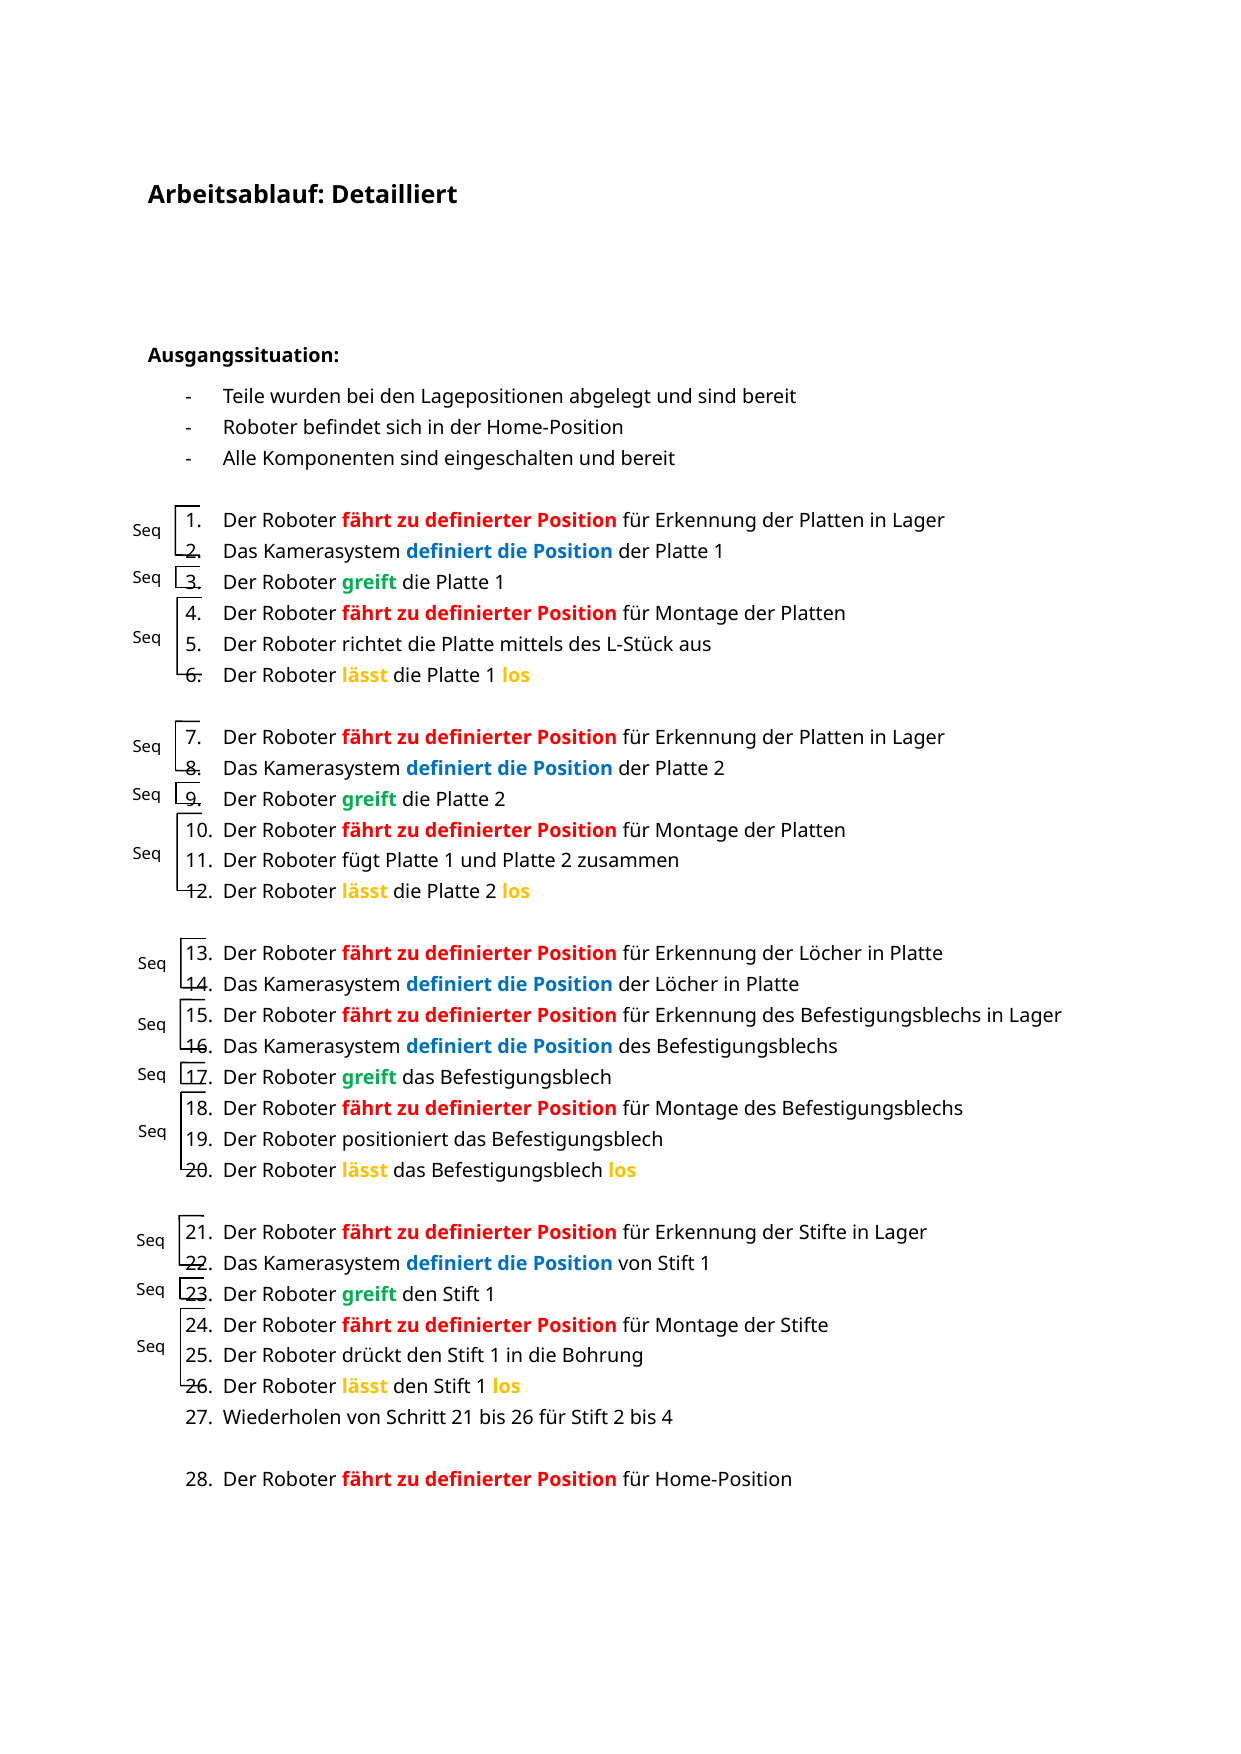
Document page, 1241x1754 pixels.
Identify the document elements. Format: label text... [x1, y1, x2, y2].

list Der Roboter fährt zu definierter Position für Erkennung der Platten in Lager [185, 723, 1093, 750]
list Der Roboter lässt den Stift 1 los [185, 1373, 1093, 1400]
list Das Kamerasystem definiert die Position der Löcher in Platte [185, 971, 1093, 997]
list Der Roboter greift die Platte 2 [185, 785, 1093, 812]
list Roboter befindet sich in der Home-Position [185, 414, 1093, 441]
list Der Roboter greift das Befestigungsblech [185, 1063, 1093, 1090]
list Das Kamerasystem definiert die Position der Platte 2 [185, 754, 1093, 781]
list Der Roboter fährt zu definierter Position für Erkennung der Platten in Lager [185, 506, 1093, 533]
list Der Roboter fährt zu definierter Position für Montage der Platten [185, 599, 1093, 626]
list Der Roboter fährt zu definierter Position für Erkennung der Löcher in Platte [185, 939, 1093, 967]
list Der Roboter fährt zu definierter Position für Erkennung der Stifte in Lager [185, 1218, 1093, 1245]
list Der Roboter lässt die Platte 1 los [185, 661, 1093, 688]
list Der Roboter fährt zu definierter Position für Montage der Stifte [185, 1311, 1093, 1338]
list Der Roboter fährt zu definierter Position für Montage des Befestigungsblechs [185, 1094, 1093, 1121]
list Der Roboter greift die Platte 1 [185, 568, 1093, 595]
list Der Roboter greift den Stift 1 [185, 1280, 1093, 1307]
list Das Kamerasystem definiert die Position von Stift 1 [185, 1249, 1093, 1276]
list Der Roboter richtet die Platte mittels des L-Stück aus [185, 630, 1093, 657]
list Der Roboter fügt Platte 1 und Platte 2 zusammen [185, 847, 1093, 874]
list Der Roboter drückt den Stift 1 in die Bohrung [185, 1342, 1093, 1369]
list Alle Komponenten sind eingeschalten und bereit [185, 444, 1093, 472]
list Teile wurden bei den Lagepositionen abgelegt und sind bereit [185, 383, 1093, 410]
list Der Roboter positioniert das Befestigungsblech [185, 1125, 1093, 1152]
text Ausgangssituation: [148, 341, 1093, 368]
list Der Roboter fährt zu definierter Position für Erkennung des Befestigungsblechs in Lager [185, 1001, 1093, 1028]
text Arbeitsablauf: Detailliert [148, 177, 1093, 211]
list Wiederholen von Schritt 21 bis 26 für Stift 2 bis 4 [185, 1404, 1093, 1431]
list Der Roboter lässt die Platte 2 los [185, 878, 1093, 905]
list Der Roboter fährt zu definierter Position für Home-Position [185, 1466, 1093, 1492]
list Das Kamerasystem definiert die Position des Befestigungsblechs [185, 1032, 1093, 1059]
list Der Roboter fährt zu definierter Position für Montage der Platten [185, 816, 1093, 843]
list Das Kamerasystem definiert die Position der Platte 1 [185, 537, 1093, 564]
list Der Roboter lässt das Befestigungsblech los [185, 1156, 1093, 1183]
